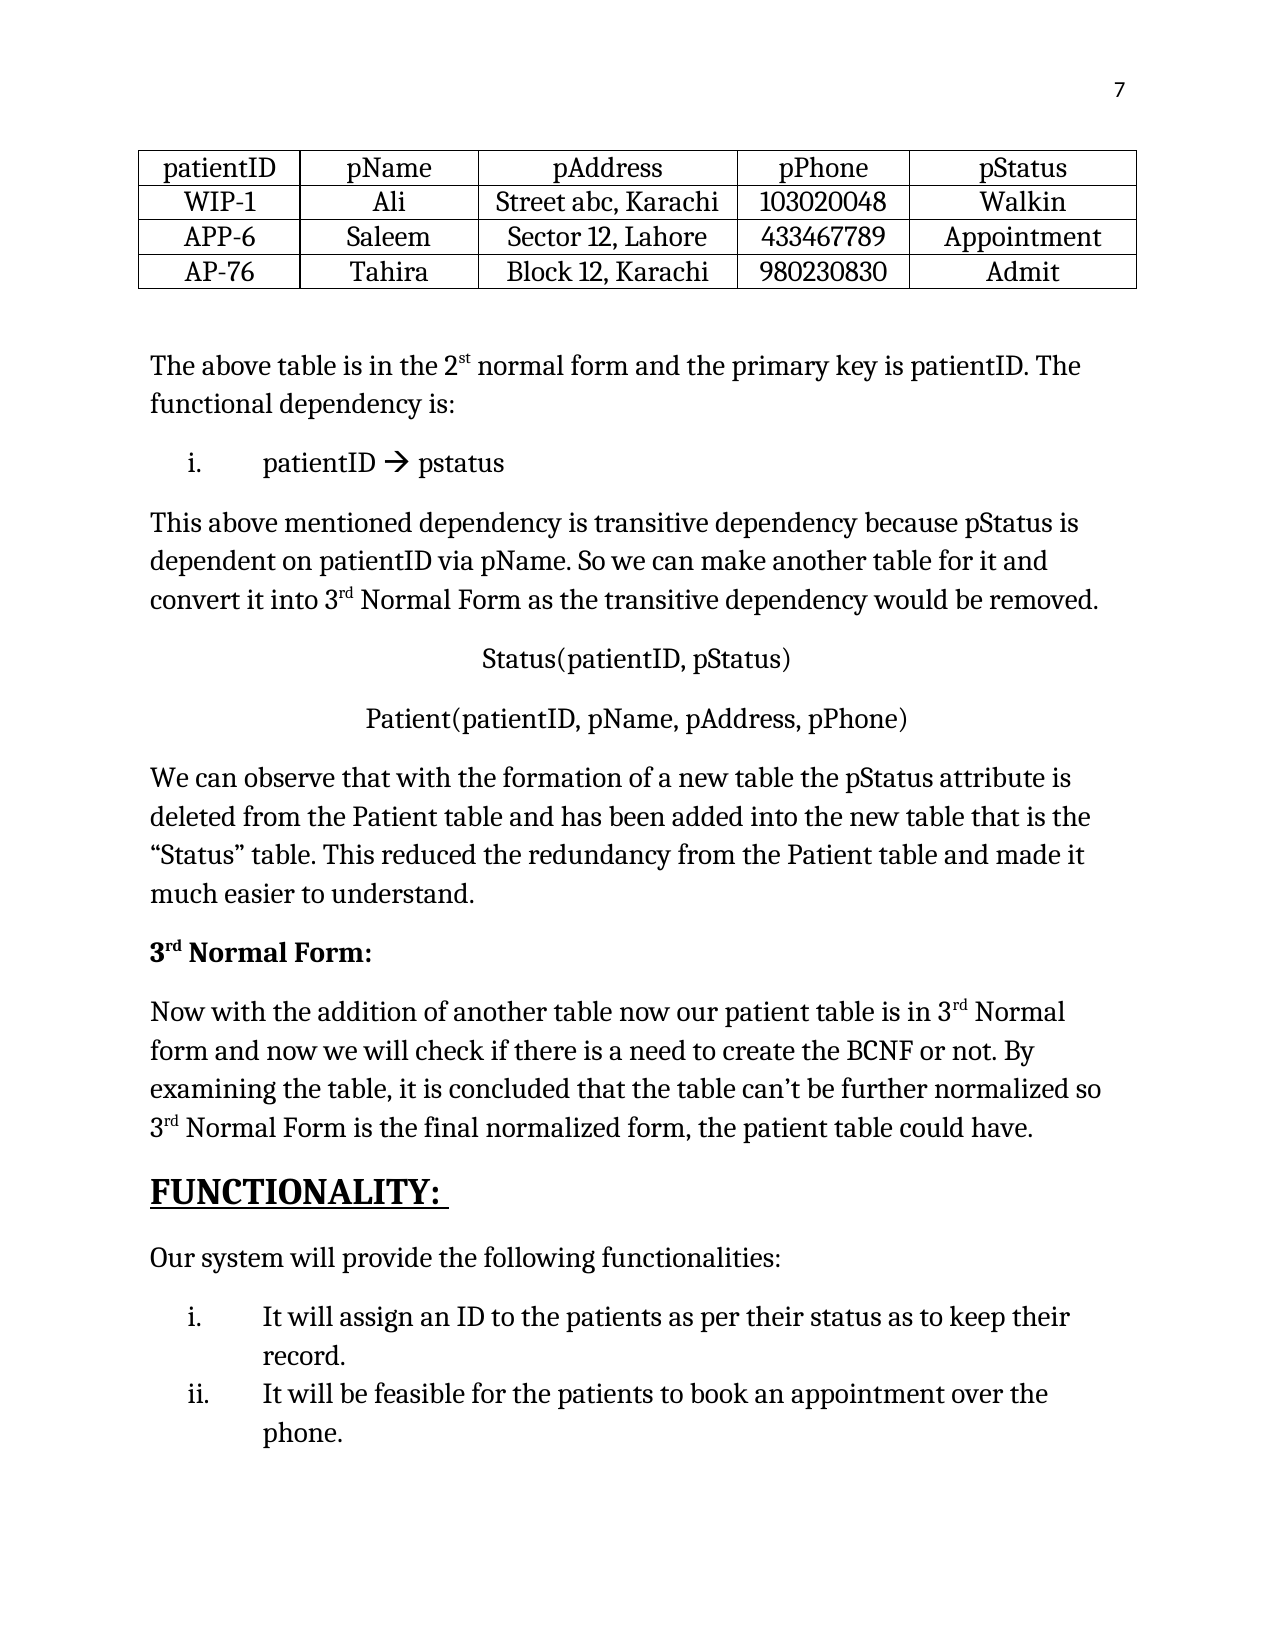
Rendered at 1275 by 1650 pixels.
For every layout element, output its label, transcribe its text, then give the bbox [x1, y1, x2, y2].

table_cell Tahira [301, 255, 478, 288]
text Our system will provide the following functionalities: [150, 1241, 1125, 1274]
table_cell APP-6 [139, 220, 299, 254]
text Status(patientID, pStatus) [150, 642, 1125, 676]
text This above mentioned dependency is transitive dependency because pStatus is dependent on patientID via pName. So we can make another table for it and convert it into 3rd Normal Form as the transitive dependency would be removed. [150, 506, 1125, 617]
table_cell 103020048 [738, 186, 909, 219]
list It will assign an ID to the patients as per their status as to keep their record. [187, 1300, 1125, 1372]
table_cell Appointment [910, 220, 1136, 254]
text The above table is in the 2st normal form and the primary key is patientID. The functional dependency is: [150, 349, 1125, 421]
table_cell Ali [301, 186, 478, 219]
table_header pName [301, 151, 478, 184]
table_cell Sector 12, Lahore [479, 220, 737, 254]
text Patient(patientID, pName, pAddress, pPhone) [150, 702, 1125, 735]
table_header pPhone [738, 151, 909, 184]
table_cell Walkin [910, 186, 1136, 219]
table_cell 433467789 [738, 220, 909, 254]
table_cell Street abc, Karachi [479, 186, 737, 219]
text 3rd Normal Form: [150, 936, 1125, 970]
list It will be feasible for the patients to book an appointment over the phone. [187, 1377, 1125, 1449]
text Now with the addition of another table now our patient table is in 3rd Normal form and now we will check if there is a need to create the BCNF or not. By examining the table, it is concluded that the table can’t be further normalized so 3rd Normal Form is the final normalized form, the patient table could have. [150, 996, 1125, 1145]
table_cell WIP-1 [139, 186, 299, 219]
table_cell 980230830 [738, 255, 909, 288]
table_cell Saleem [301, 220, 478, 254]
text FUNCTIONALITY: [150, 1171, 1125, 1214]
text We can observe that with the formation of a new table the pStatus attribute is deleted from the Patient table and has been added into the new table that is the “Status” table. This reduced the redundancy from the Patient table and made it much easier to understand. [150, 761, 1125, 910]
list patientID pstatus [187, 447, 1125, 480]
table_header pAddress [479, 151, 737, 184]
table_header patientID [139, 151, 299, 184]
table_header pStatus [910, 151, 1136, 184]
table_cell AP-76 [139, 255, 299, 288]
table_cell Block 12, Karachi [479, 255, 737, 288]
table_cell Admit [910, 255, 1136, 288]
